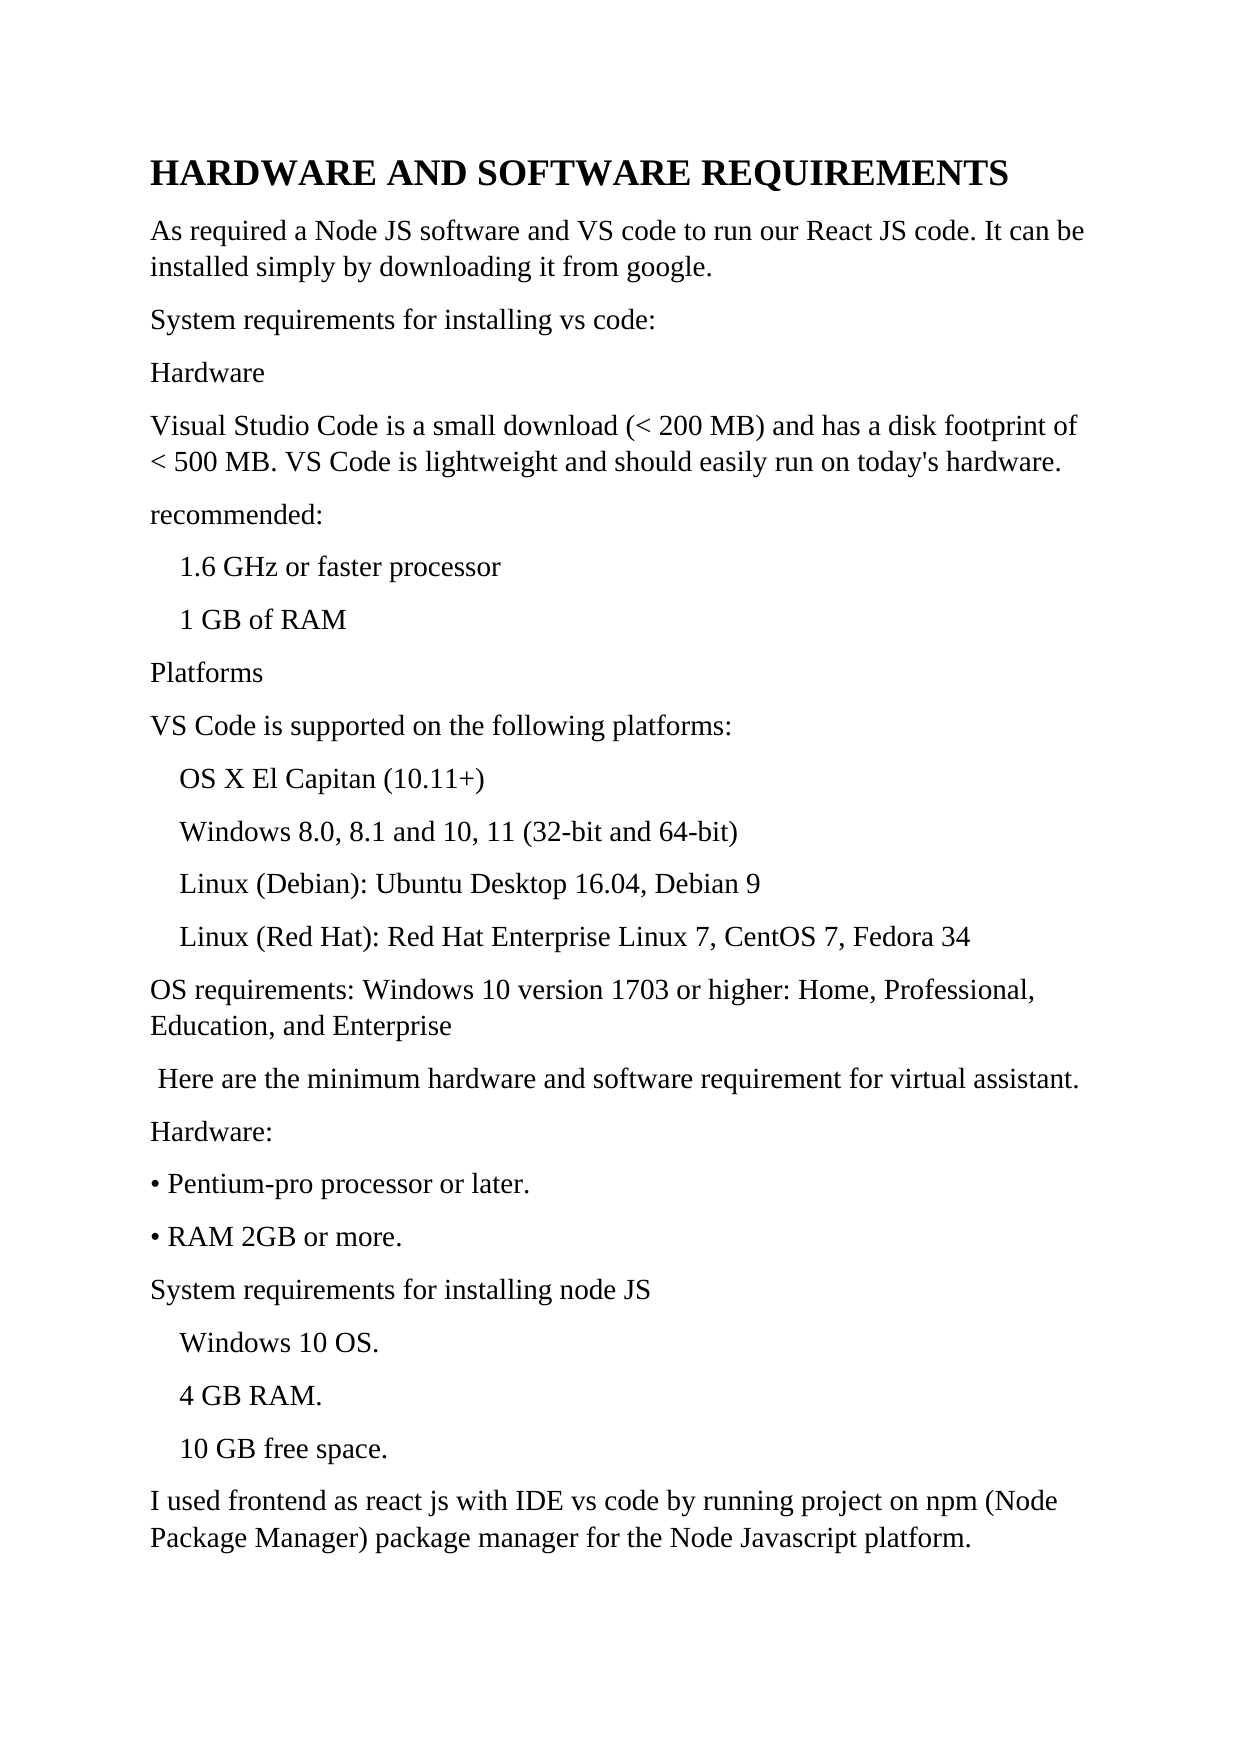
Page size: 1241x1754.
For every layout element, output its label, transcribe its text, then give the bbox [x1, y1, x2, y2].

text Here are the minimum hardware and software requirement for virtual assistant. [150, 1061, 1090, 1094]
text I used frontend as react js with IDE vs code by running project on npm (Node Package Manager) package manager for the Node Javascript platform. [150, 1483, 1090, 1553]
text 10 GB free space. [150, 1431, 1090, 1464]
text Linux (Debian): Ubuntu Desktop 16.04, Debian 9 [150, 866, 1090, 900]
text OS requirements: Windows 10 version 1703 or higher: Home, Professional, Education, and Enterprise [150, 972, 1090, 1042]
text OS X El Capitan (10.11+) [150, 761, 1090, 794]
text As required a Node JS software and VS code to run our React JS code. It can be installed simply by downloading it from google. [150, 213, 1090, 283]
text • Pentium-pro processor or later. [150, 1167, 1090, 1200]
text Linux (Red Hat): Red Hat Enterprise Linux 7, CentOS 7, Fedora 34 [150, 919, 1090, 953]
text System requirements for installing vs code: [150, 302, 1090, 336]
text Hardware: [150, 1114, 1090, 1147]
text Hardware [150, 355, 1090, 388]
text recommended: [150, 497, 1090, 530]
text Platforms [150, 655, 1090, 689]
text 4 GB RAM. [150, 1378, 1090, 1411]
text HARDWARE AND SOFTWARE REQUIREMENTS [150, 150, 1090, 193]
text 1 GB of RAM [150, 602, 1090, 636]
text 1.6 GHz or faster processor [150, 549, 1090, 583]
text • RAM 2GB or more. [150, 1219, 1090, 1253]
text Windows 8.0, 8.1 and 10, 11 (32-bit and 64-bit) [150, 814, 1090, 847]
text System requirements for installing node JS [150, 1272, 1090, 1306]
text Visual Studio Code is a small download (< 200 MB) and has a disk footprint of < 500 MB. VS Code is lightweight and should easily run on today's hardware. [150, 408, 1090, 477]
text Windows 10 OS. [150, 1325, 1090, 1359]
text VS Code is supported on the following platforms: [150, 708, 1090, 742]
